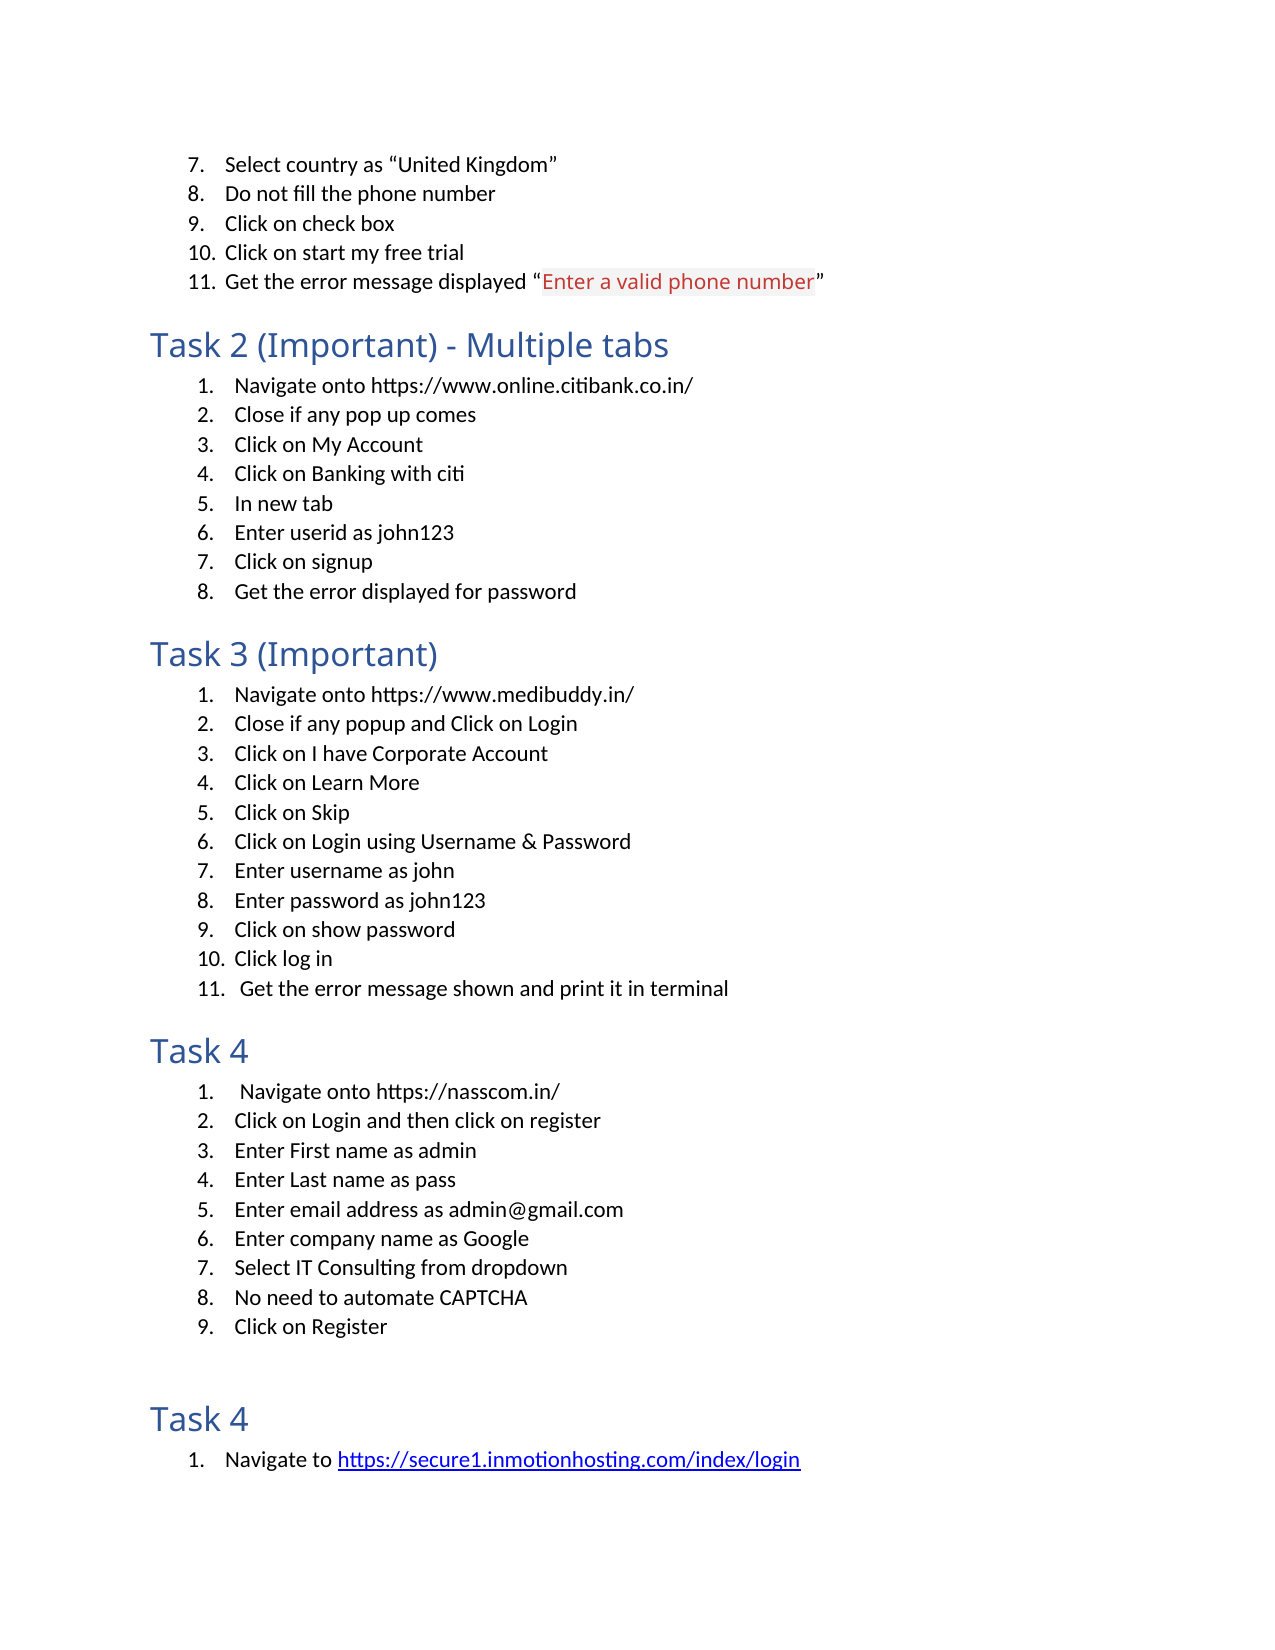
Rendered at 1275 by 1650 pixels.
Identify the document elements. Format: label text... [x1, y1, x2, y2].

list Click on I have Corporate Account [197, 739, 1125, 767]
list Navigate onto https://nasscom.in/ [197, 1077, 1125, 1105]
list Click on check box [187, 209, 1125, 237]
list Enter First name as admin [197, 1136, 1125, 1164]
list In new tab [197, 489, 1125, 517]
list Click on Skip [197, 798, 1125, 826]
list Select country as “United Kingdom” [187, 150, 1125, 178]
list Click on start my free trial [187, 238, 1125, 266]
list Get the error displayed for password [197, 577, 1125, 605]
list Navigate onto https://www.online.citibank.co.in/ [197, 371, 1125, 399]
list Click log in [197, 944, 1125, 973]
list Click on Learn More [197, 768, 1125, 796]
list Enter email address as admin@gmail.com [197, 1195, 1125, 1223]
list Click on Register [197, 1312, 1125, 1340]
subtitle Task 3 (Important) [150, 631, 1125, 677]
list No need to automate CAPTCHA [197, 1283, 1125, 1311]
list Click on Banking with citi [197, 459, 1125, 487]
list Click on My Account [197, 430, 1125, 458]
list Click on show password [197, 915, 1125, 943]
list Enter company name as Google [197, 1224, 1125, 1252]
subtitle Task 4 [150, 1028, 1125, 1074]
list Enter username as john [197, 856, 1125, 884]
list Enter password as john123 [197, 886, 1125, 914]
list Close if any popup and Click on Login [197, 709, 1125, 738]
list Enter userid as john123 [197, 518, 1125, 546]
list Get the error message shown and print it in terminal [197, 974, 1125, 1002]
list Click on Login using Username & Password [197, 827, 1125, 855]
list Navigate onto https://www.medibuddy.in/ [197, 680, 1125, 708]
subtitle Task 4 [150, 1396, 1125, 1441]
list Close if any pop up comes [197, 401, 1125, 429]
list Select IT Consulting from dropdown [197, 1253, 1125, 1282]
subtitle Task 2 (Important) - Multiple tabs [150, 322, 1125, 368]
list Click on Login and then click on register [197, 1107, 1125, 1135]
list Navigate to https://secure1.inmotionhosting.com/index/login [187, 1445, 1125, 1473]
list Click on signup [197, 547, 1125, 576]
list Enter Last name as pass [197, 1165, 1125, 1193]
list Get the error message displayed “Enter a valid phone number” [187, 267, 1125, 296]
list Do not fill the phone number [187, 179, 1125, 207]
